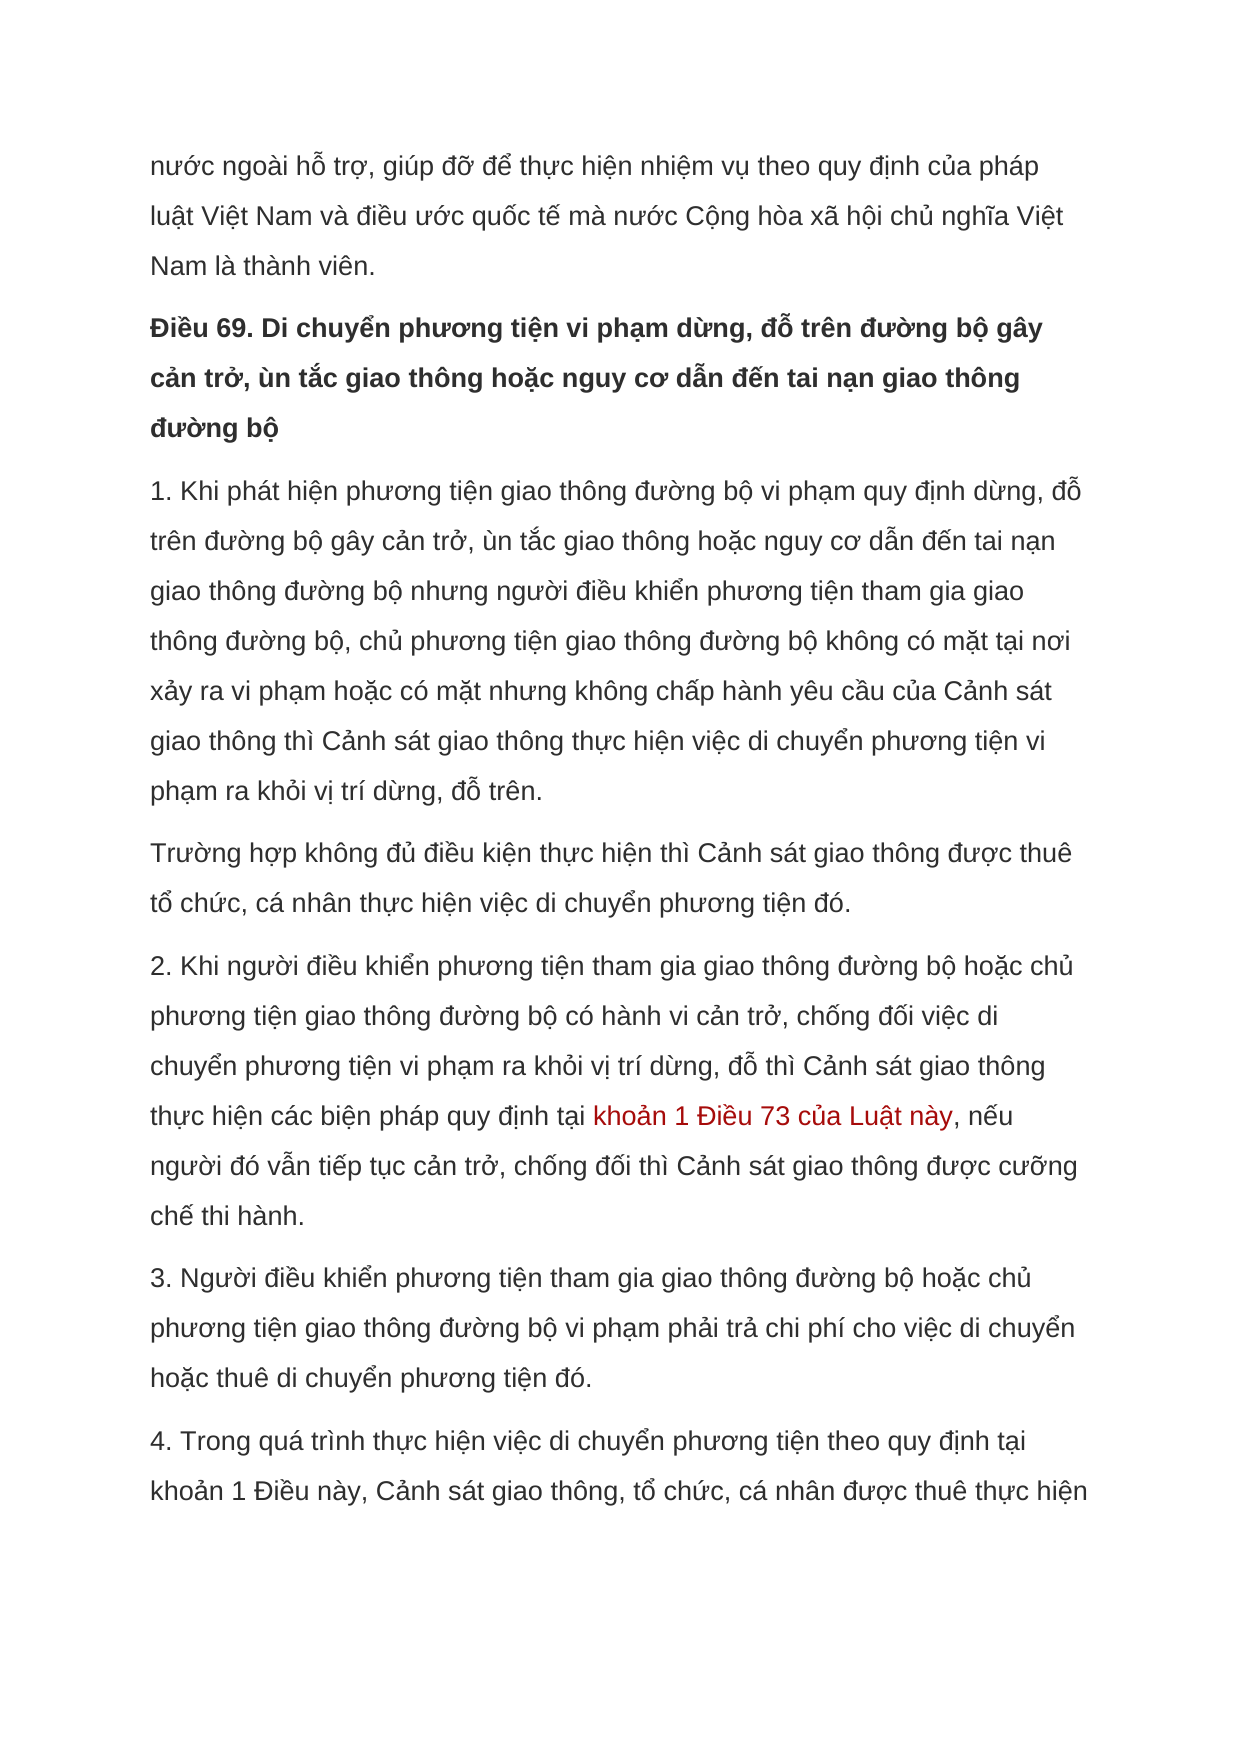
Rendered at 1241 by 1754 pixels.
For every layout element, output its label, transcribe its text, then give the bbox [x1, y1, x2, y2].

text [150, 150, 1090, 281]
text 2. Khi người điều khiển phương tiện tham gia giao thông đường bộ hoặc chủ phương tiện giao thông đường bộ có hành vi cản trở, chống đối việc di chuyển phương tiện vi phạm ra khỏi vị trí dừng, đỗ thì Cảnh sát giao thông thực hiện các biện pháp quy định tại khoản 1 Điều 73 của Luật này, nếu người đó vẫn tiếp tục cản trở, chống đối thì Cảnh sát giao thông được cưỡng chế thi hành. [150, 950, 1090, 1231]
text Trường hợp không đủ điều kiện thực hiện thì Cảnh sát giao thông được thuê tổ chức, cá nhân thực hiện việc di chuyển phương tiện đó. [150, 837, 1090, 919]
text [150, 1425, 1090, 1506]
text 1. Khi phát hiện phương tiện giao thông đường bộ vi phạm quy định dừng, đỗ trên đường bộ gây cản trở, ùn tắc giao thông hoặc nguy cơ dẫn đến tai nạn giao thông đường bộ nhưng người điều khiển phương tiện tham gia giao thông đường bộ, chủ phương tiện giao thông đường bộ không có mặt tại nơi xảy ra vi phạm hoặc có mặt nhưng không chấp hành yêu cầu của Cảnh sát giao thông thì Cảnh sát giao thông thực hiện việc di chuyển phương tiện vi phạm ra khỏi vị trí dừng, đỗ trên. [150, 475, 1090, 806]
text 3. Người điều khiển phương tiện tham gia giao thông đường bộ hoặc chủ phương tiện giao thông đường bộ vi phạm phải trả chi phí cho việc di chuyển hoặc thuê di chuyển phương tiện đó. [150, 1262, 1090, 1394]
text Điều 69. Di chuyển phương tiện vi phạm dừng, đỗ trên đường bộ gây cản trở, ùn tắc giao thông hoặc nguy cơ dẫn đến tai nạn giao thông đường bộ [150, 312, 1090, 444]
